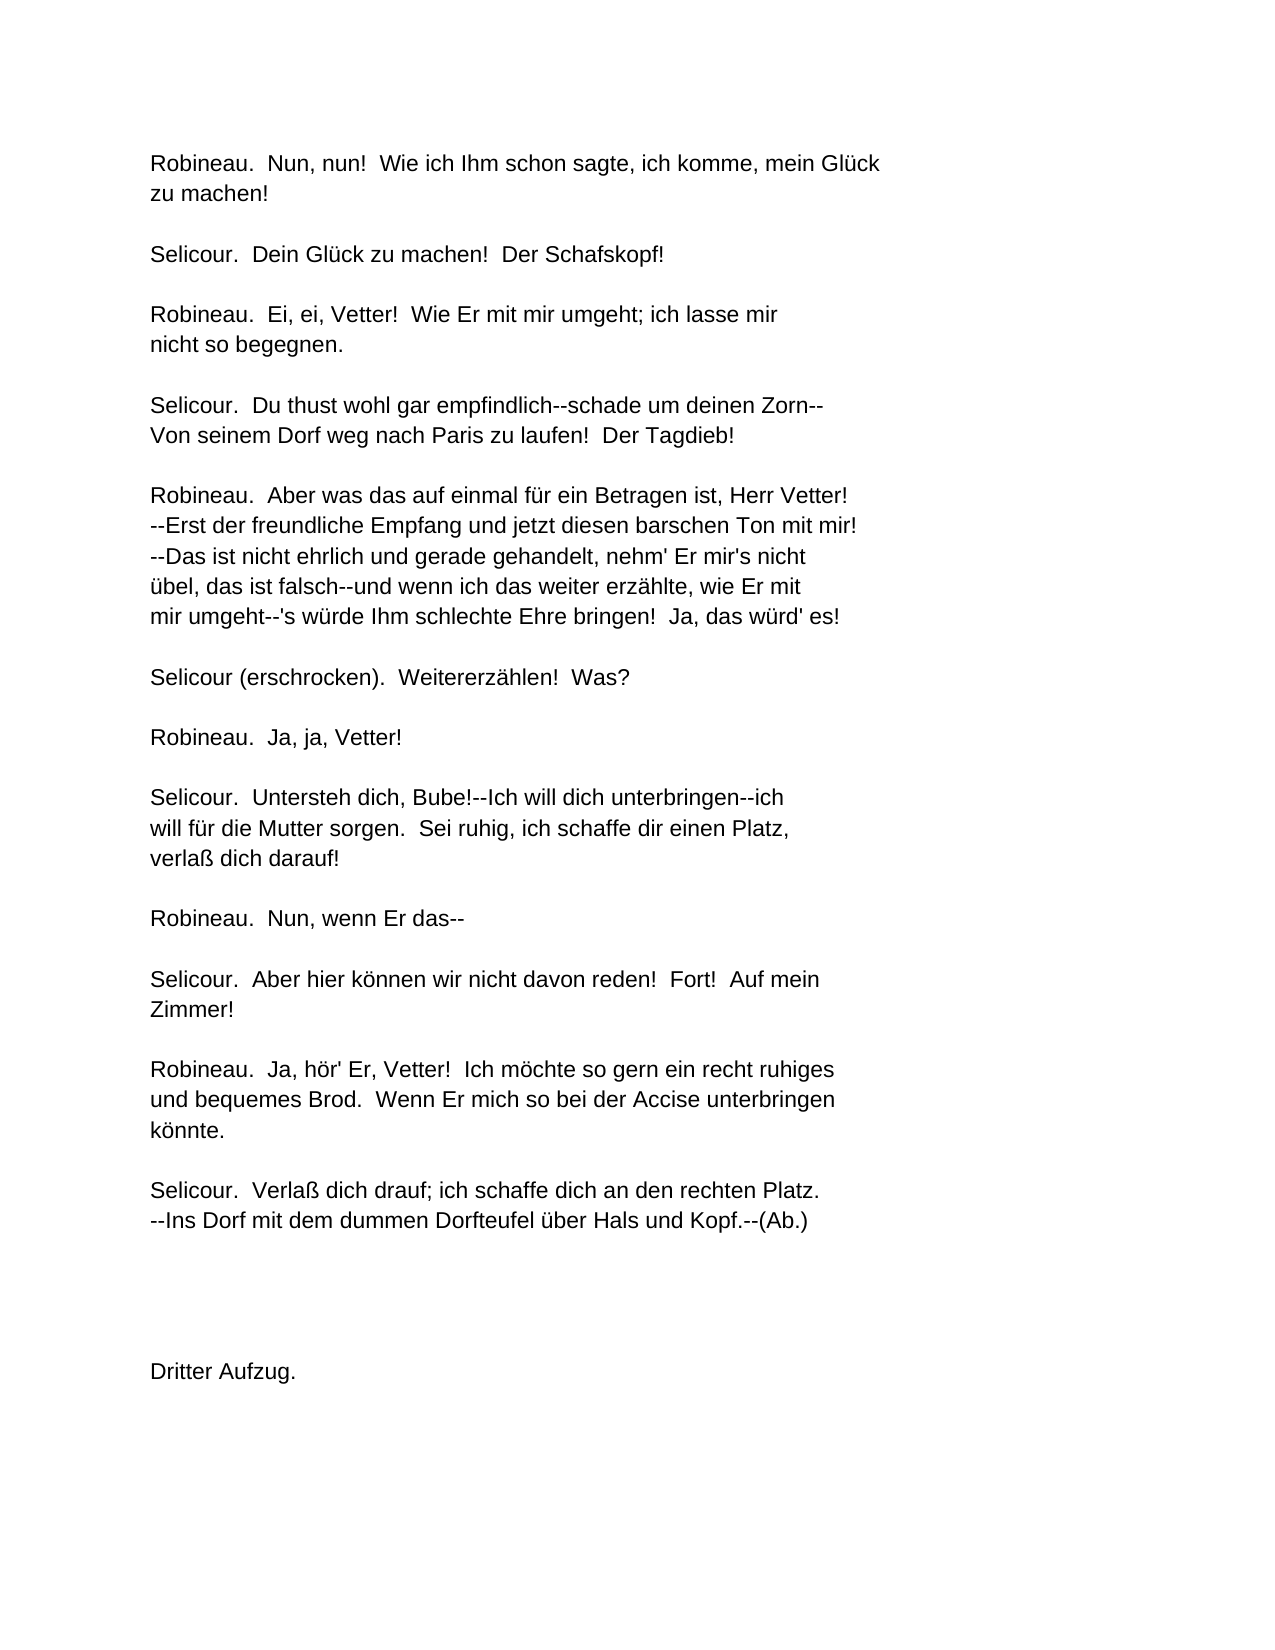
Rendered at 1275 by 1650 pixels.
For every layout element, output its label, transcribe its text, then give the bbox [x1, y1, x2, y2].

text --Das ist nicht ehrlich und gerade gehandelt, nehm' Er mir's nicht [150, 543, 1125, 569]
text zu machen! [150, 180, 1125, 207]
text mir umgeht--'s würde Ihm schlechte Ehre bringen! Ja, das würd' es! [150, 603, 1125, 629]
text Selicour (erschrocken). Weitererzählen! Was? [150, 663, 1125, 690]
text Von seinem Dorf weg nach Paris zu laufen! Der Tagdieb! [150, 422, 1125, 448]
text verlaß dich darauf! [150, 845, 1125, 871]
text Selicour. Aber hier können wir nicht davon reden! Fort! Auf mein [150, 966, 1125, 992]
text Zimmer! [150, 996, 1125, 1022]
text Dritter Aufzug. [150, 1358, 1125, 1385]
text Robineau. Nun, wenn Er das-- [150, 905, 1125, 932]
text übel, das ist falsch--und wenn ich das weiter erzählte, wie Er mit [150, 573, 1125, 599]
text Selicour. Untersteh dich, Bube!--Ich will dich unterbringen--ich [150, 784, 1125, 811]
text --Erst der freundliche Empfang und jetzt diesen barschen Ton mit mir! [150, 512, 1125, 539]
text könnte. [150, 1117, 1125, 1143]
text Selicour. Dein Glück zu machen! Der Schafskopf! [150, 241, 1125, 267]
text nicht so begegnen. [150, 331, 1125, 358]
text Robineau. Nun, nun! Wie ich Ihm schon sagte, ich komme, mein Glück [150, 150, 1125, 176]
text Robineau. Aber was das auf einmal für ein Betragen ist, Herr Vetter! [150, 482, 1125, 509]
text --Ins Dorf mit dem dummen Dorfteufel über Hals und Kopf.--(Ab.) [150, 1207, 1125, 1234]
text Selicour. Verlaß dich drauf; ich schaffe dich an den rechten Platz. [150, 1177, 1125, 1203]
text Robineau. Ja, ja, Vetter! [150, 724, 1125, 750]
text Robineau. Ei, ei, Vetter! Wie Er mit mir umgeht; ich lasse mir [150, 301, 1125, 327]
text Selicour. Du thust wohl gar empfindlich--schade um deinen Zorn-- [150, 392, 1125, 418]
text und bequemes Brod. Wenn Er mich so bei der Accise unterbringen [150, 1086, 1125, 1113]
text will für die Mutter sorgen. Sei ruhig, ich schaffe dir einen Platz, [150, 814, 1125, 841]
text Robineau. Ja, hör' Er, Vetter! Ich möchte so gern ein recht ruhiges [150, 1056, 1125, 1083]
